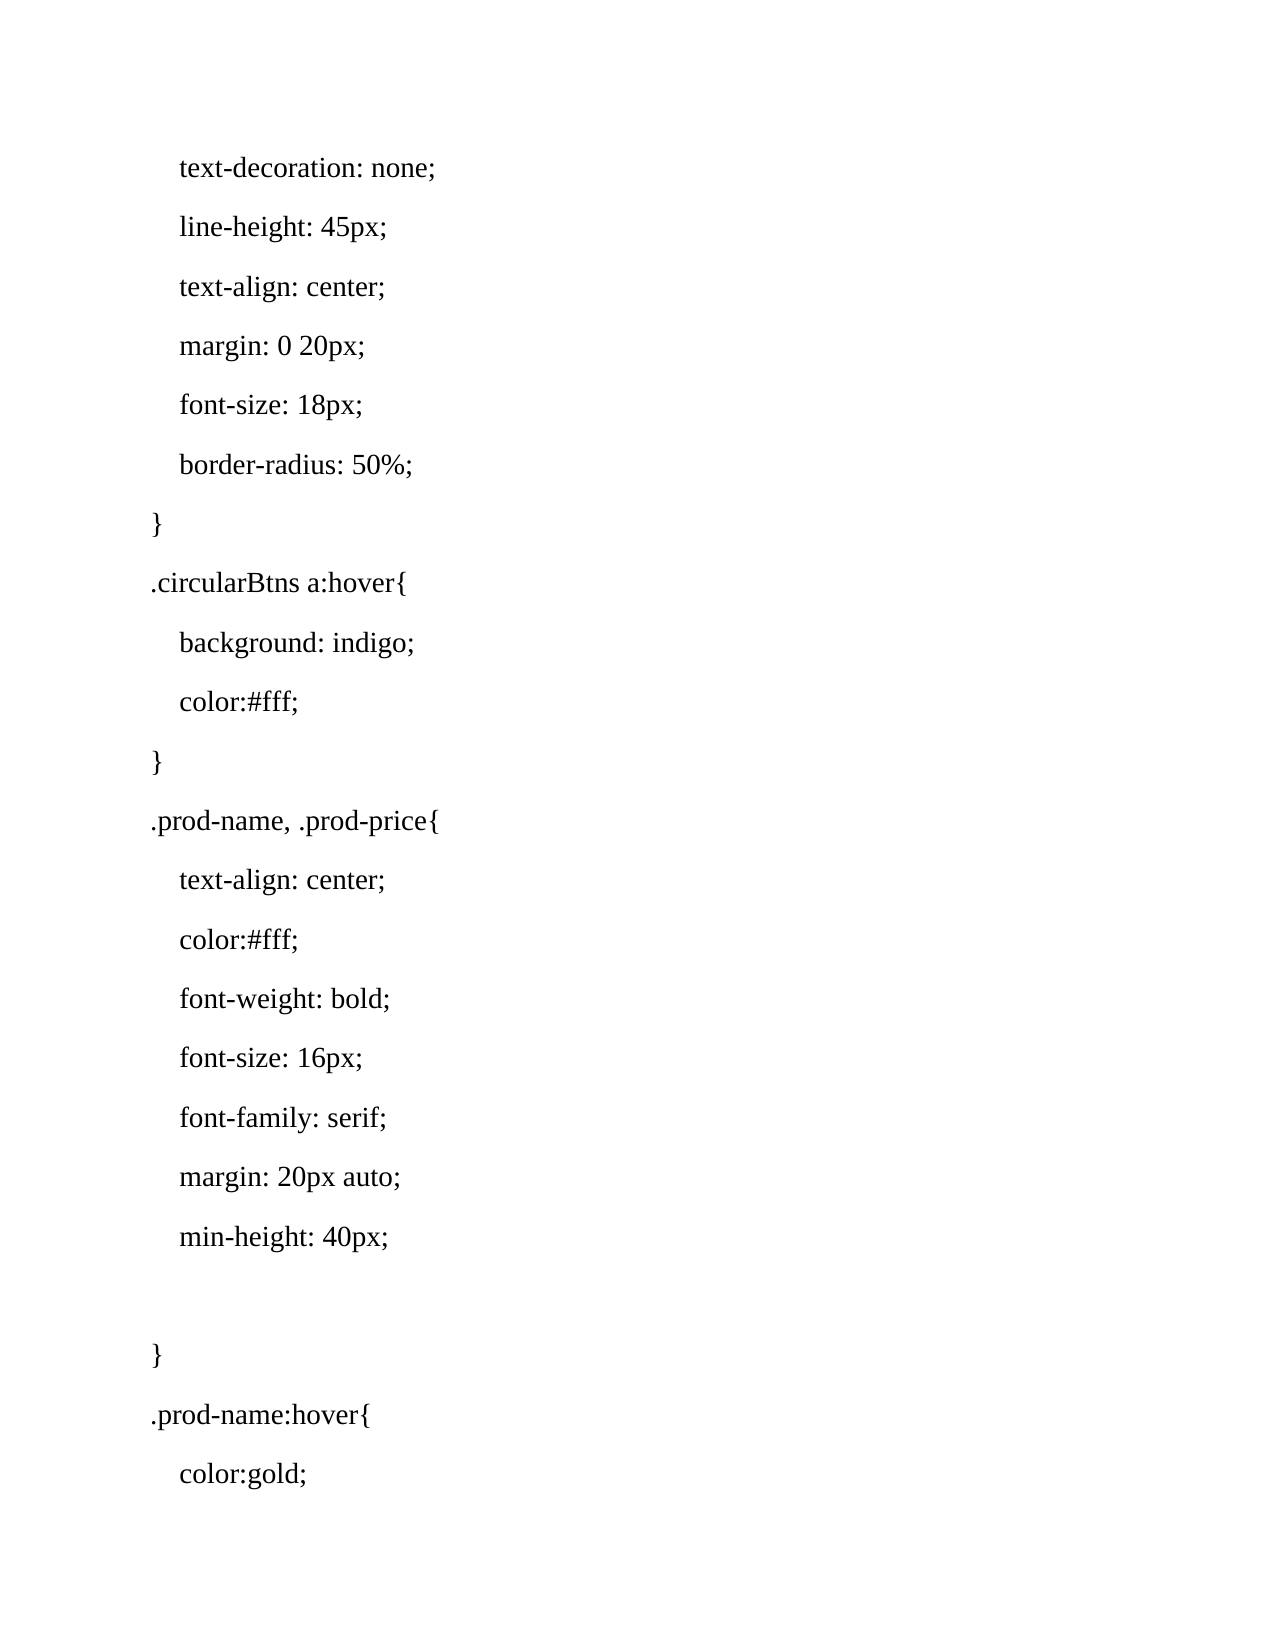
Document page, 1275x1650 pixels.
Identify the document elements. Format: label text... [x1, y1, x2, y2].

text line-height: 45px; [150, 209, 1125, 243]
text border-radius: 50%; [150, 447, 1125, 480]
text margin: 20px auto; [150, 1159, 1125, 1193]
text background: indigo; [150, 625, 1125, 658]
text font-family: serif; [150, 1100, 1125, 1133]
text font-weight: bold; [150, 981, 1125, 1015]
text text-align: center; [150, 269, 1125, 302]
text color:#fff; [150, 684, 1125, 718]
text color:#fff; [150, 922, 1125, 955]
text text-align: center; [150, 862, 1125, 896]
text font-size: 16px; [150, 1041, 1125, 1074]
text min-height: 40px; [150, 1219, 1125, 1252]
text } [150, 1337, 1125, 1371]
text .prod-name:hover{ [150, 1397, 1125, 1430]
text .circularBtns a:hover{ [150, 566, 1125, 599]
text margin: 0 20px; [150, 328, 1125, 362]
text text-decoration: none; [150, 150, 1125, 183]
text } [150, 744, 1125, 777]
text font-size: 18px; [150, 387, 1125, 421]
text color:gold; [150, 1456, 1125, 1490]
text } [150, 506, 1125, 540]
text .prod-name, .prod-price{ [150, 803, 1125, 837]
